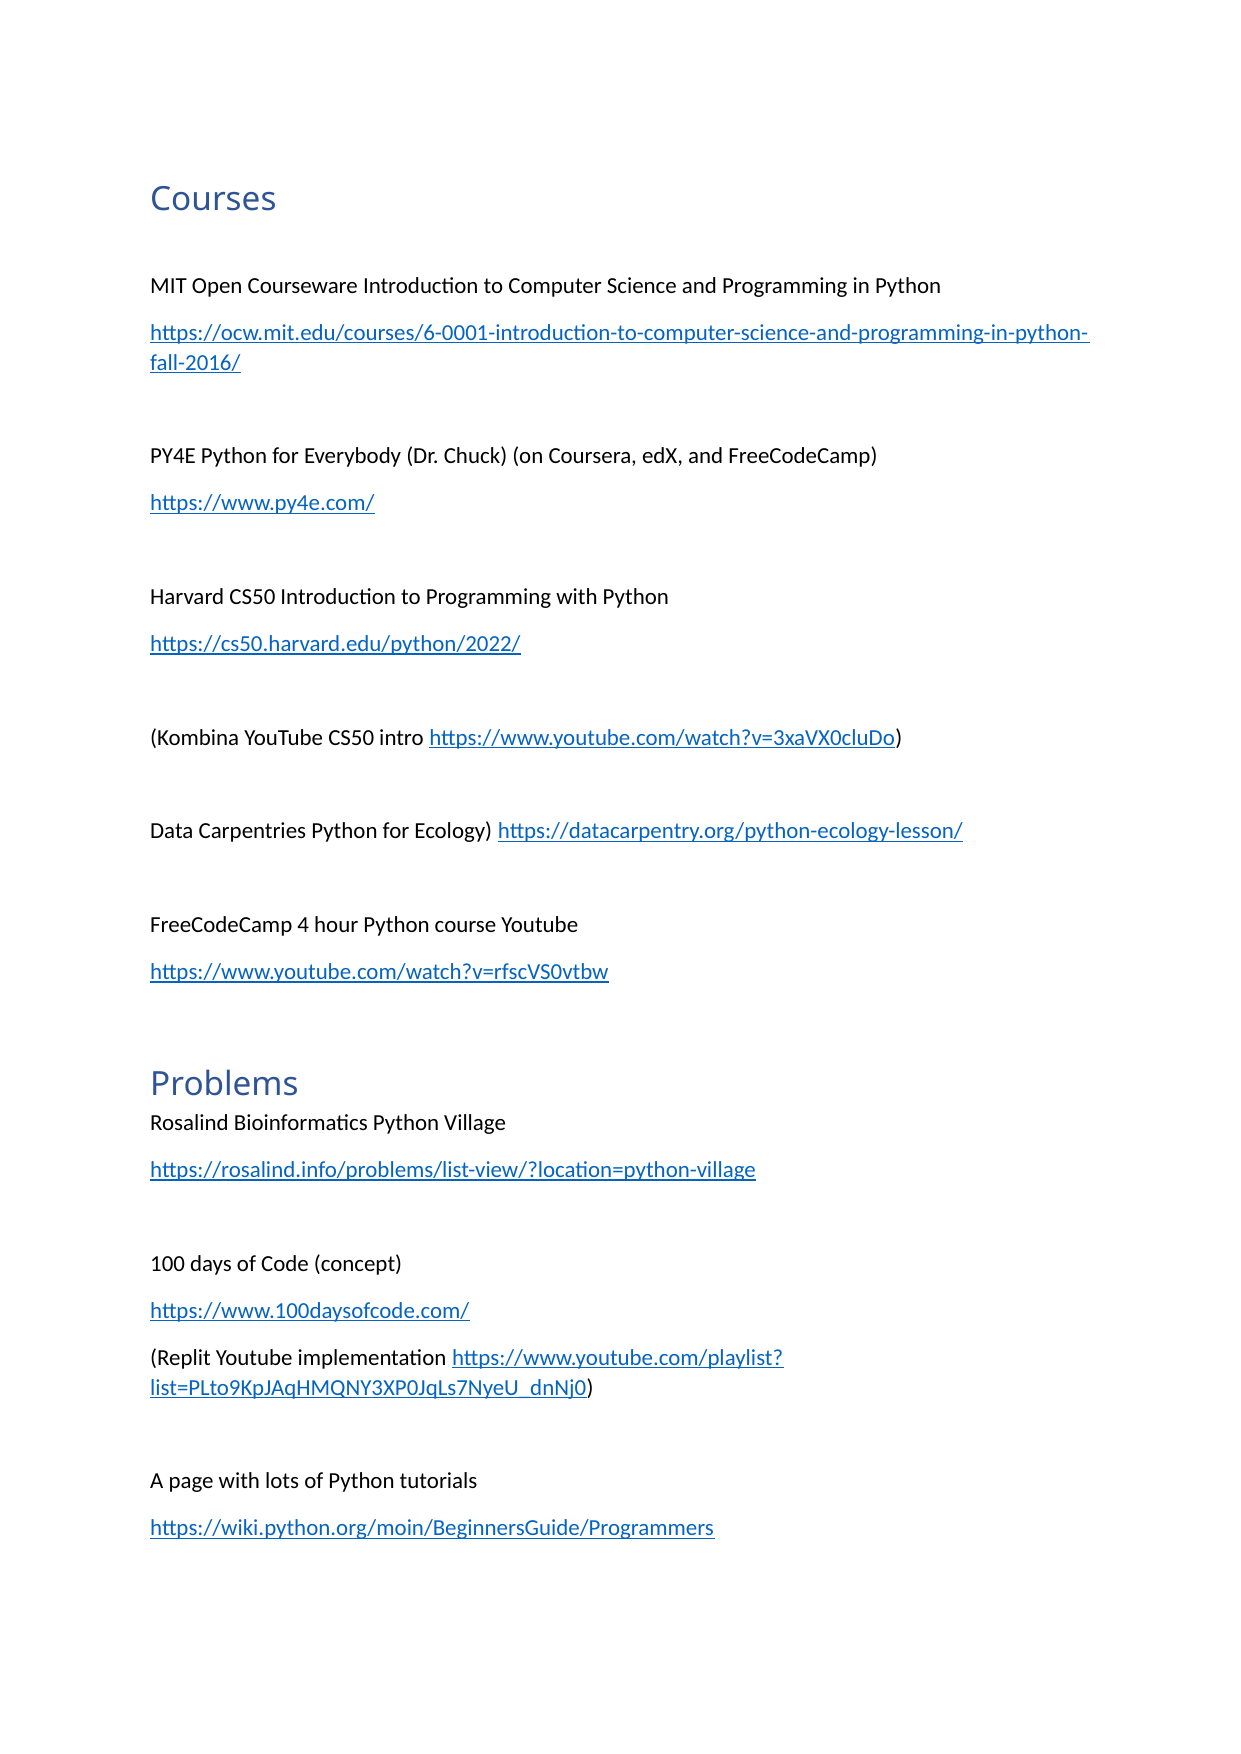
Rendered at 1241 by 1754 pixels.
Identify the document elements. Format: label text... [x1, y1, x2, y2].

text https://ocw.mit.edu/courses/6-0001-introduction-to-computer-science-and-programming-in-python-fall-2016/ [150, 318, 1090, 342]
text MIT Open Courseware Introduction to Computer Science and Programming in Python [150, 271, 1090, 299]
text Harvard CS50 Introduction to Programming with Python [150, 582, 1090, 610]
text https://www.100daysofcode.com/ [150, 1296, 1090, 1324]
text https://wiki.python.org/moin/BeginnersGuide/Programmers [150, 1513, 1090, 1542]
text https://www.py4e.com/ [150, 488, 1090, 517]
text (Replit Youtube implementation https://www.youtube.com/playlist?list=PLto9KpJAqHMQNY3XP0JqLs7NyeU_dnNj0) [150, 1343, 1090, 1401]
text FreeCodeCamp 4 hour Python course Youtube [150, 910, 1090, 938]
text https://ocw.mit.edu/courses/6-0001-introduction-to-computer-science-and-programming-in-python-fall-2016/ [150, 343, 1090, 376]
text PY4E Python for Everybody (Dr. Chuck) (on Coursera, edX, and FreeCodeCamp) [150, 442, 1090, 470]
text Rosalind Bioinformatics Python Village [150, 1108, 1090, 1136]
text A page with lots of Python tutorials [150, 1467, 1090, 1495]
text (Kombina YouTube CS50 intro https://www.youtube.com/watch?v=3xaVX0cluDo) [150, 723, 1090, 751]
subtitle Courses [150, 175, 1090, 220]
text 100 days of Code (concept) [150, 1249, 1090, 1277]
text https://cs50.harvard.edu/python/2022/ [150, 629, 1090, 657]
subtitle Problems [150, 1059, 1090, 1105]
text https://www.youtube.com/watch?v=rfscVS0vtbw [150, 957, 1090, 985]
text Data Carpentries Python for Ecology) https://datacarpentry.org/python-ecology-lesson/ [150, 817, 1090, 845]
text https://rosalind.info/problems/list-view/?location=python-village [150, 1155, 1090, 1183]
